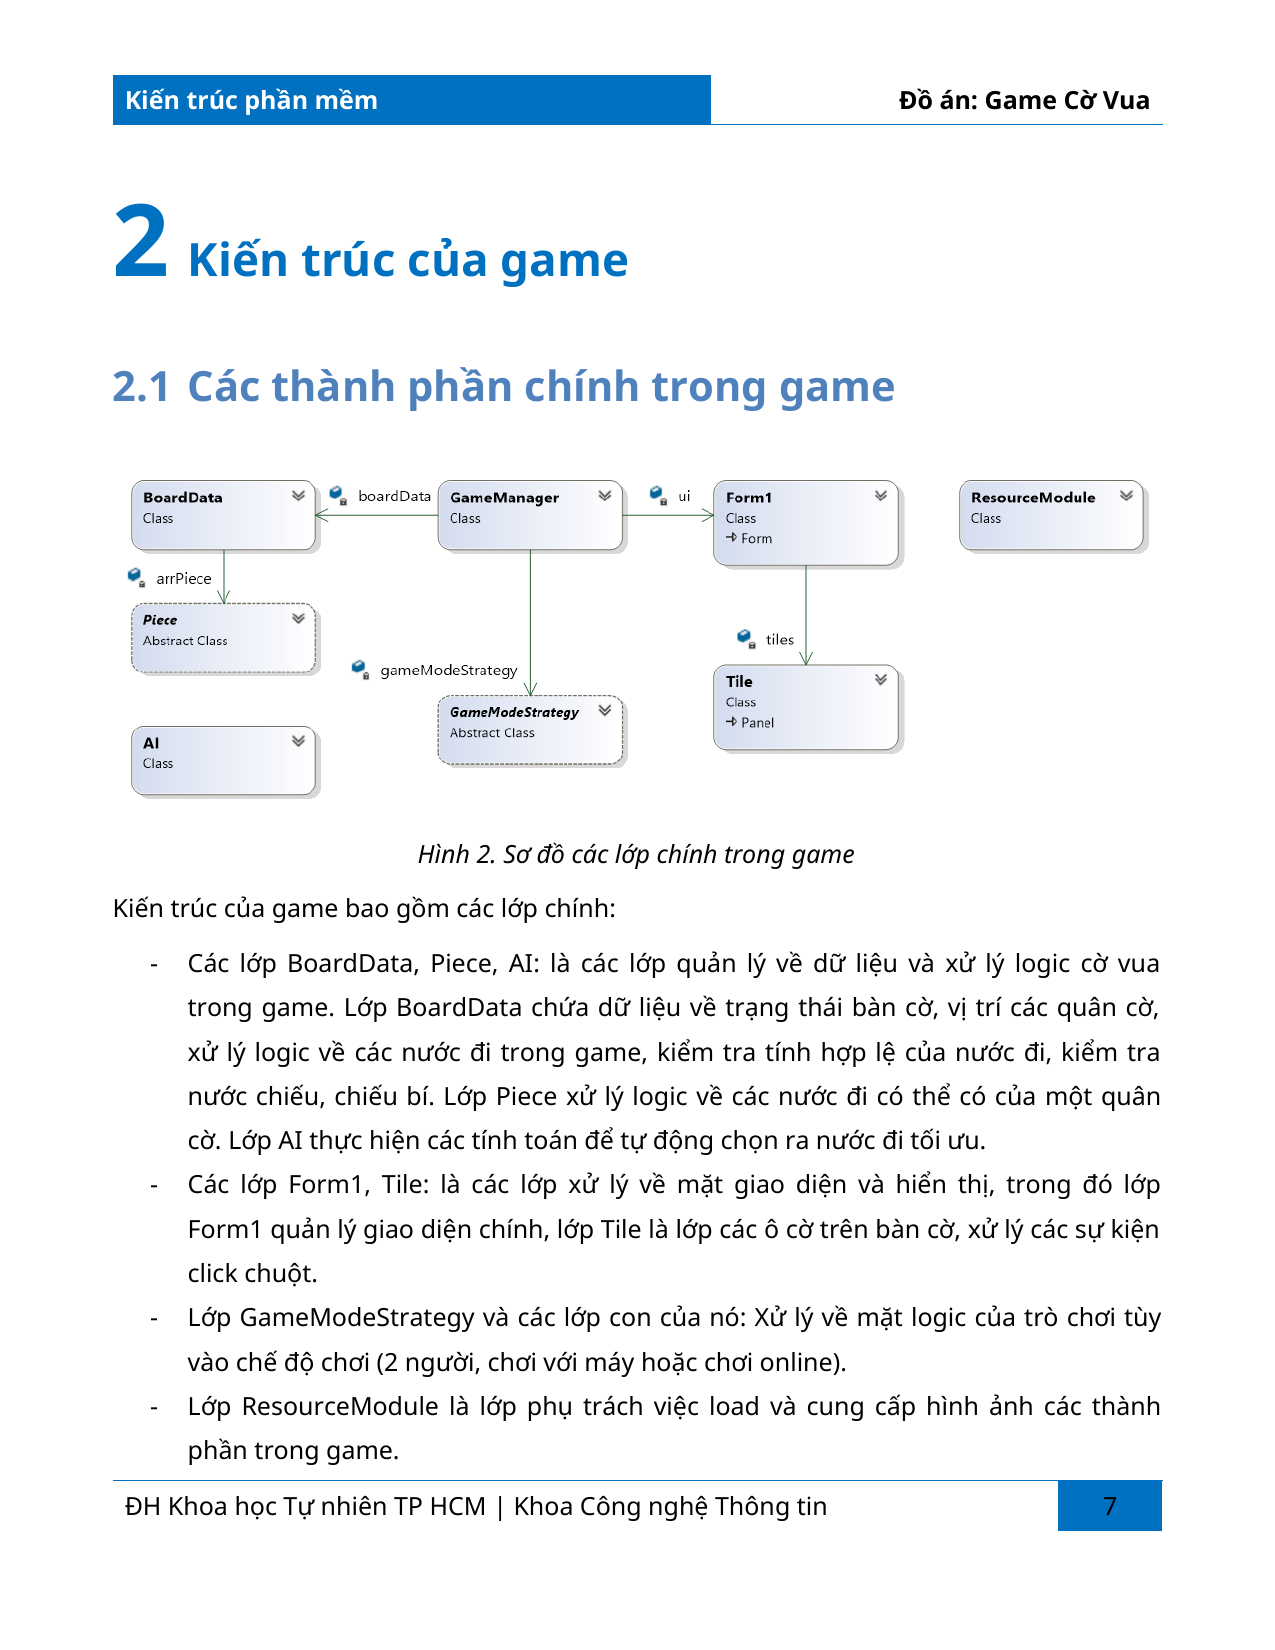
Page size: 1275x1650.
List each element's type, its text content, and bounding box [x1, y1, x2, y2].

list Các lớp BoardData, Piece, AI: là các lớp quản lý về dữ liệu và xử lý logic cờ vua trong game. Lớp BoardData chứa dữ liệu về trạng thái bàn cờ, vị trí các quân cờ, xử lý logic về các nước đi trong game, kiểm tra tính hợp lệ của nước đi, kiểm tra nước chiếu, chiếu bí. Lớp Piece xử lý logic về các nước đi có thể có của một quân cờ. Lớp AI thực hiện các tính toán để tự động chọn ra nước đi tối ưu. [150, 946, 1162, 1157]
text Kiến trúc của game bao gồm các lớp chính: [112, 891, 1162, 925]
list Các lớp Form1, Tile: là các lớp xử lý về mặt giao diện và hiển thị, trong đó lớp Form1 quản lý giao diện chính, lớp Tile là lớp các ô cờ trên bàn cờ, xử lý các sự kiện click chuột. [150, 1167, 1162, 1290]
list Lớp GameModeStrategy và các lớp con của nó: Xử lý về mặt logic của trò chơi tùy vào chế độ chơi (2 người, chơi với máy hoặc chơi online). [150, 1300, 1162, 1378]
list Lớp ResourceModule là lớp phụ trách việc load và cung cấp hình ảnh các thành phần trong game. [150, 1388, 1162, 1467]
picture [112, 441, 1163, 816]
subtitle Kiến trúc của game [112, 169, 1162, 306]
text Hình 2. Sơ đồ các lớp chính trong game [112, 836, 1162, 870]
subtitle Các thành phần chính trong game [112, 357, 1162, 414]
